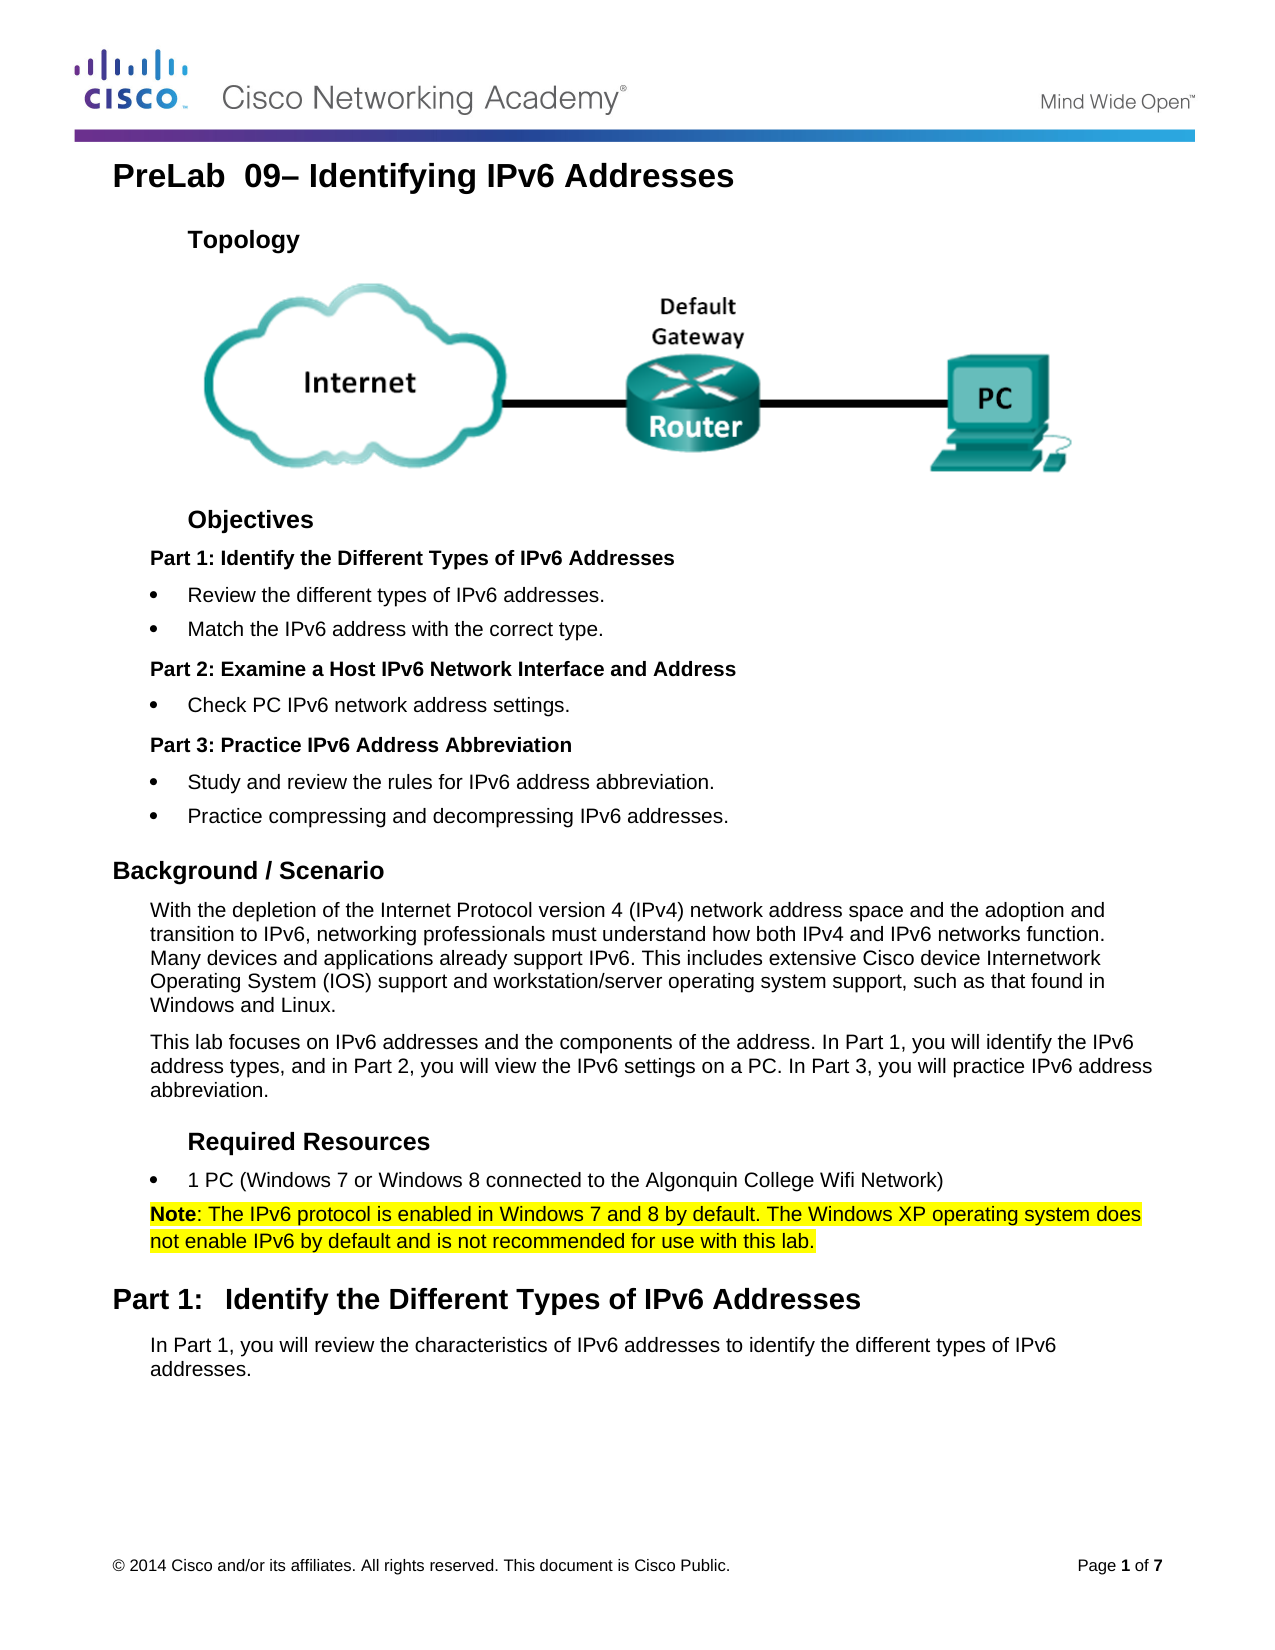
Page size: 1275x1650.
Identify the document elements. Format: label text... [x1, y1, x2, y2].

text Part 2: Examine a Host IPv6 Network Interface and Address [150, 657, 1162, 681]
text Topology [112, 225, 1162, 254]
text Review the different types of IPv6 addresses. [150, 583, 1162, 607]
text 1 PC (Windows 7 or Windows 8 connected to the Algonquin College Wifi Network) [150, 1168, 1162, 1192]
text This lab focuses on IPv6 addresses and the components of the address. In Part 1, you will identify the IPv6 address types, and in Part 2, you will view the IPv6 settings on a PC. In Part 3, you will practice IPv6 address abbreviation. [150, 1030, 1162, 1102]
text Practice compressing and decompressing IPv6 addresses. [150, 803, 1162, 828]
text Identify the Different Types of IPv6 Addresses [112, 1282, 1162, 1315]
text Study and review the rules for IPv6 address abbreviation. [150, 770, 1162, 794]
text With the depletion of the Internet Protocol version 4 (IPv4) network address space and the adoption and transition to IPv6, networking professionals must understand how both IPv4 and IPv6 networks function. Many devices and applications already support IPv6. This includes extensive Cisco device Internetwork Operating System (IOS) support and workstation/server operating system support, such as that found in Windows and Linux. [150, 897, 1162, 1017]
picture [0, 30, 1273, 142]
title PreLab 09– Identifying IPv6 Addresses [112, 156, 1162, 195]
list Background / Scenario [112, 856, 1162, 885]
picture [198, 279, 1077, 477]
text Match the IPv6 address with the correct type. [150, 617, 1162, 641]
text Objectives [112, 505, 1162, 534]
list Note: The IPv6 protocol is enabled in Windows 7 and 8 by default. The Windows XP operating system does not enable IPv6 by default and is not recommended for use with this lab. [150, 1202, 1162, 1253]
text Part 1: Identify the Different Types of IPv6 Addresses [150, 546, 1162, 570]
text In Part 1, you will review the characteristics of IPv6 addresses to identify the different types of IPv6 addresses. [150, 1333, 1162, 1381]
text Part 3: Practice IPv6 Address Abbreviation [150, 733, 1162, 757]
text Check PC IPv6 network address settings. [150, 693, 1162, 717]
text Required Resources [112, 1127, 1162, 1155]
